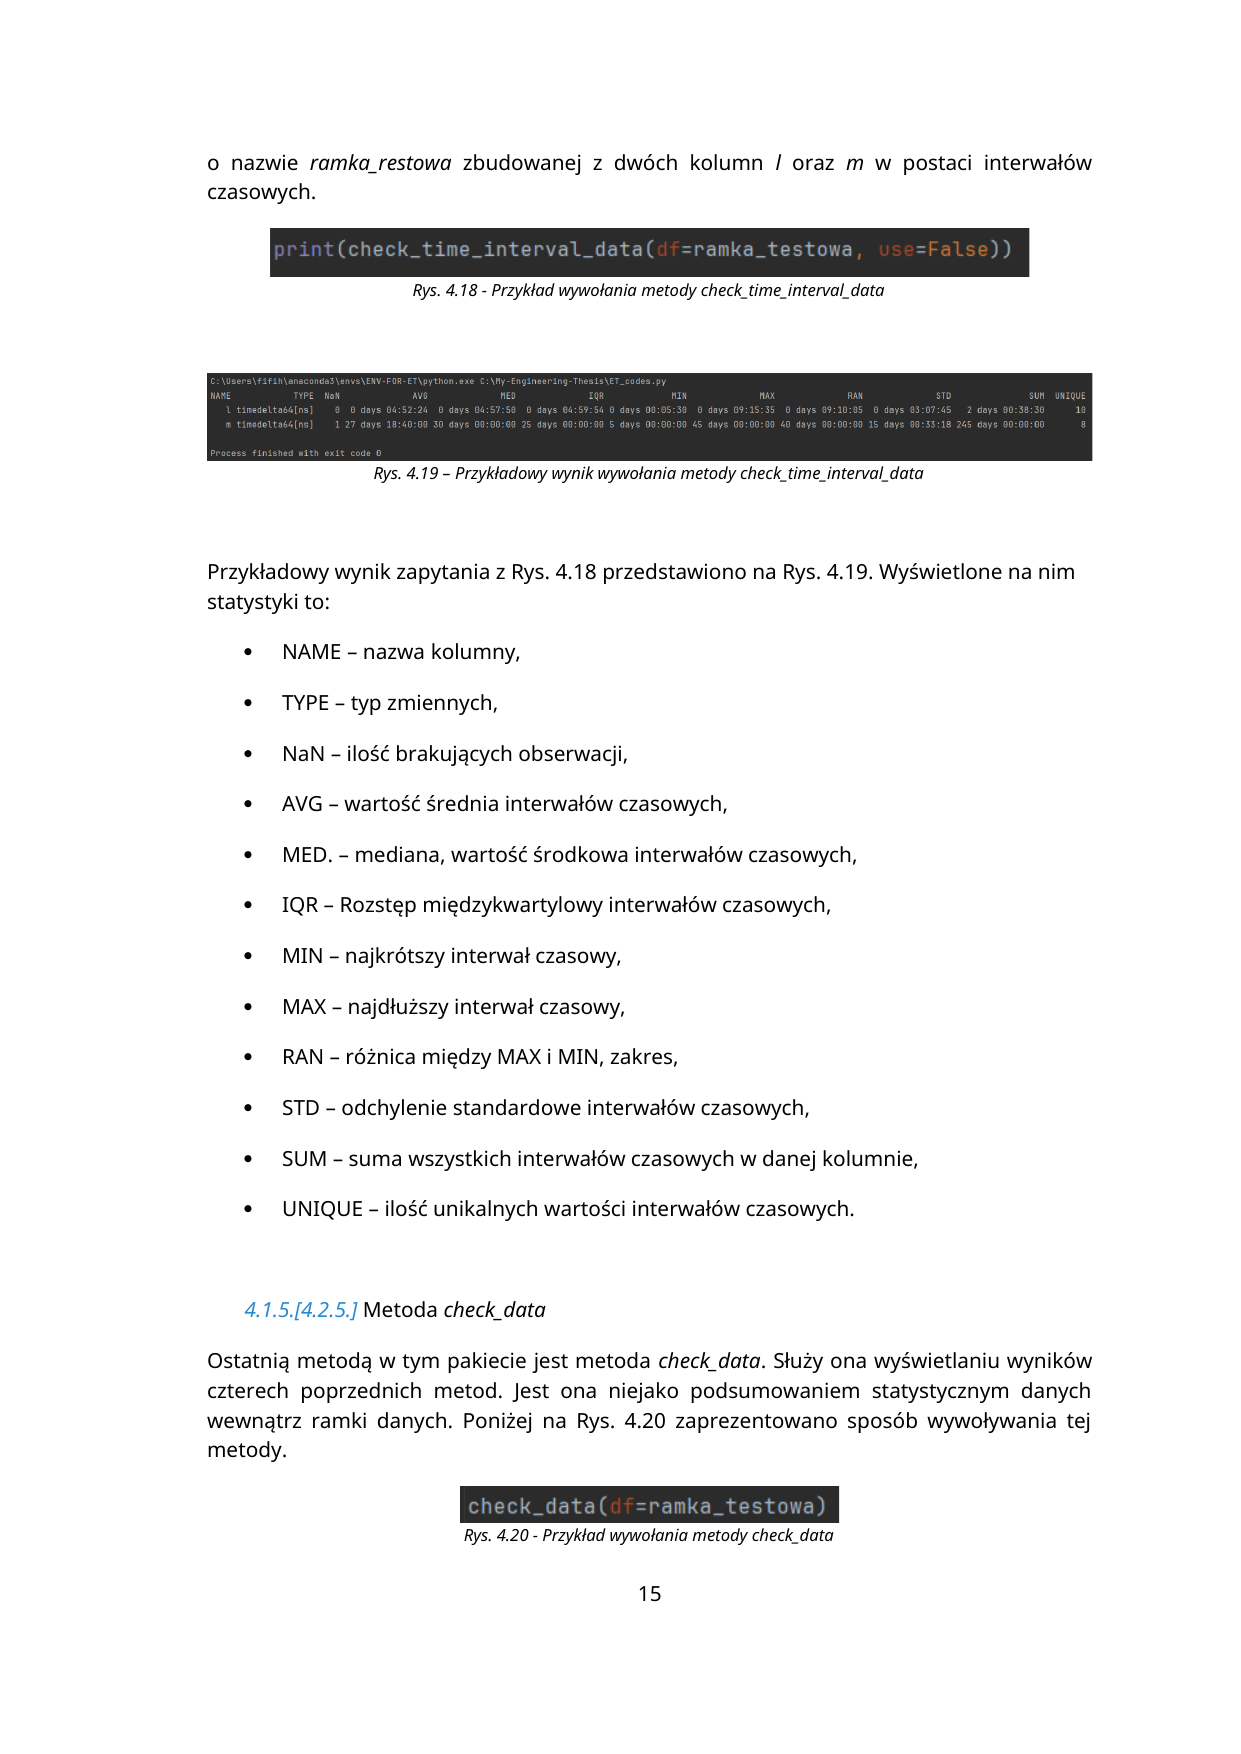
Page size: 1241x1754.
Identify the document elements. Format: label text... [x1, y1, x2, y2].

list IQR – Rozstęp międzykwartylowy interwałów czasowych, [244, 891, 1092, 919]
list RAN – różnica między MAX i MIN, zakres, [244, 1042, 1092, 1071]
list TYPE – typ zmiennych, [244, 688, 1092, 717]
picture [207, 373, 1093, 461]
list MED. – mediana, wartość środkowa interwałów czasowych, [244, 840, 1092, 868]
list MIN – najkrótszy interwał czasowy, [244, 941, 1092, 970]
list NaN – ilość brakujących obserwacji, [244, 739, 1092, 767]
list MAX – najdłuższy interwał czasowy, [244, 992, 1092, 1020]
list Metoda check_data [244, 1296, 1092, 1324]
list SUM – suma wszystkich interwałów czasowych w danej kolumnie, [244, 1144, 1092, 1172]
text Ostatnią metodą w tym pakiecie jest metoda check_data. Służy ona wyświetlaniu wyników czterech poprzednich metod. Jest ona niejako podsumowaniem statystycznym danych wewnątrz ramki danych. Poniżej na Rys. 4.20 zaprezentowano sposób wywoływania tej metody. [207, 1346, 1092, 1464]
picture [270, 228, 1030, 277]
list NAME – nazwa kolumny, [244, 637, 1092, 666]
list UNIQUE – ilość unikalnych wartości interwałów czasowych. [244, 1194, 1092, 1223]
picture [460, 1486, 840, 1523]
text Przykładowy wynik zapytania z Rys. 4.18 przedstawiono na Rys. 4.19. Wyświetlone na nim statystyki to: [207, 557, 1092, 615]
text Rys. 4.19 – Przykładowy wynik wywołania metody check_time_interval_data [207, 461, 1092, 484]
list STD – odchylenie standardowe interwałów czasowych, [244, 1093, 1092, 1122]
list AVG – wartość średnia interwałów czasowych, [244, 789, 1092, 818]
